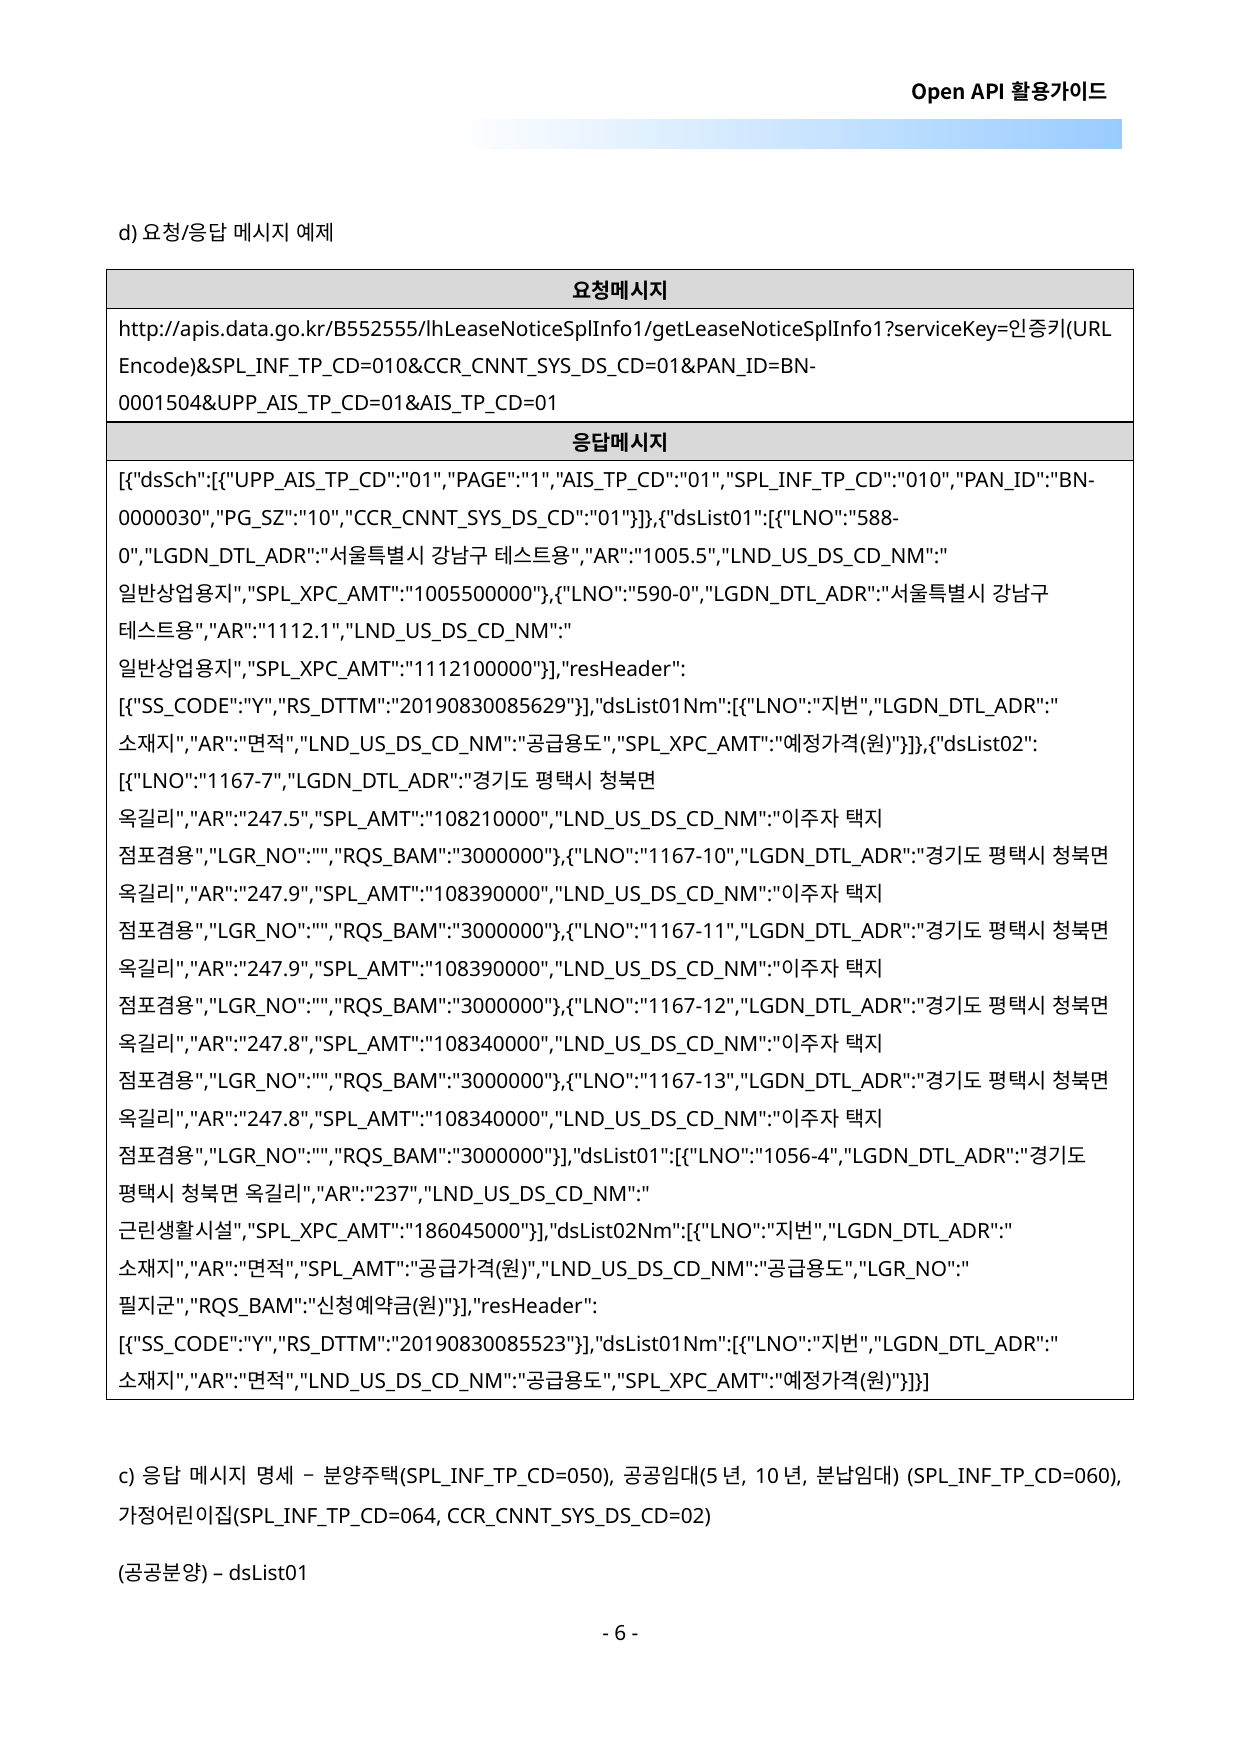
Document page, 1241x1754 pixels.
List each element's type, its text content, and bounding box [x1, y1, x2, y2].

text c) 응답 메시지 명세 – 분양주택(SPL_INF_TP_CD=050), 공공임대(5년, 10년, 분납임대) (SPL_INF_TP_CD=060), 가정어린이집(SPL_INF_TP_CD=064, CCR_CNNT_SYS_DS_CD=02) [118, 1456, 1122, 1534]
text d) 요청/응답 메시지 예제 [118, 213, 1122, 250]
text (공공분양) – dsList01 [118, 1553, 1122, 1590]
table_cell [{"dsSch":[{"UPP_AIS_TP_CD":"01","PAGE":"1","AIS_TP_CD":"01","SPL_INF_TP_CD":"010","PAN_ID":"BN-0000030","PG_SZ":"10","CCR_CNNT_SYS_DS_CD":"01"}]},{"dsList01":[{"LNO":"588-0","LGDN_DTL_ADR":"서울특별시 강남구 테스트용","AR":"1005.5","LND_US_DS_CD_NM":"일반상업용지","SPL_XPC_AMT":"1005500000"},{"LNO":"590-0","LGDN_DTL_ADR":"서울특별시 강남구 테스트용","AR":"1112.1","LND_US_DS_CD_NM":"일반상업용지","SPL_XPC_AMT":"1112100000"}],"resHeader":[{"SS_CODE":"Y","RS_DTTM":"20190830085629"}],"dsList01Nm":[{"LNO":"지번","LGDN_DTL_ADR":"소재지","AR":"면적","LND_US_DS_CD_NM":"공급용도","SPL_XPC_AMT":"예정가격(원)"}]},{"dsList02":[{"LNO":"1167-7","LGDN_DTL_ADR":"경기도 평택시 청북면 옥길리","AR":"247.5","SPL_AMT":"108210000","LND_US_DS_CD_NM":"이주자 택지 점포겸용","LGR_NO":"","RQS_BAM":"3000000"},{"LNO":"1167-10","LGDN_DTL_ADR":"경기도 평택시 청북면 옥길리","AR":"247.9","SPL_AMT":"108390000","LND_US_DS_CD_NM":"이주자 택지 점포겸용","LGR_NO":"","RQS_BAM":"3000000"},{"LNO":"1167-11","LGDN_DTL_ADR":"경기도 평택시 청북면 옥길리","AR":"247.9","SPL_AMT":"108390000","LND_US_DS_CD_NM":"이주자 택지 점포겸용","LGR_NO":"","RQS_BAM":"3000000"},{"LNO":"1167-12","LGDN_DTL_ADR":"경기도 평택시 청북면 옥길리","AR":"247.8","SPL_AMT":"108340000","LND_US_DS_CD_NM":"이주자 택지 점포겸용","LGR_NO":"","RQS_BAM":"3000000"},{"LNO":"1167-13","LGDN_DTL_ADR":"경기도 평택시 청북면 옥길리","AR":"247.8","SPL_AMT":"108340000","LND_US_DS_CD_NM":"이주자 택지 점포겸용","LGR_NO":"","RQS_BAM":"3000000"}],"dsList01":[{"LNO":"1056-4","LGDN_DTL_ADR":"경기도 평택시 청북면 옥길리","AR":"237","LND_US_DS_CD_NM":"근린생활시설","SPL_XPC_AMT":"186045000"}],"dsList02Nm":[{"LNO":"지번","LGDN_DTL_ADR":"소재지","AR":"면적","SPL_AMT":"공급가격(원)","LND_US_DS_CD_NM":"공급용도","LGR_NO":"필지군","RQS_BAM":"신청예약금(원)"}],"resHeader":[{"SS_CODE":"Y","RS_DTTM":"20190830085523"}],"dsList01Nm":[{"LNO":"지번","LGDN_DTL_ADR":"소재지","AR":"면적","LND_US_DS_CD_NM":"공급용도","SPL_XPC_AMT":"예정가격(원)"}]}] [107, 461, 1133, 1398]
table_cell 응답메시지 [107, 423, 1133, 460]
table_cell http://apis.data.go.kr/B552555/lhLeaseNoticeSplInfo1/getLeaseNoticeSplInfo1?serviceKey=인증키(URL Encode)&SPL_INF_TP_CD=010&CCR_CNNT_SYS_DS_CD=01&PAN_ID=BN-0001504&UPP_AIS_TP_CD=01&AIS_TP_CD=01 [107, 309, 1133, 421]
table_header 요청메시지 [107, 270, 1133, 308]
